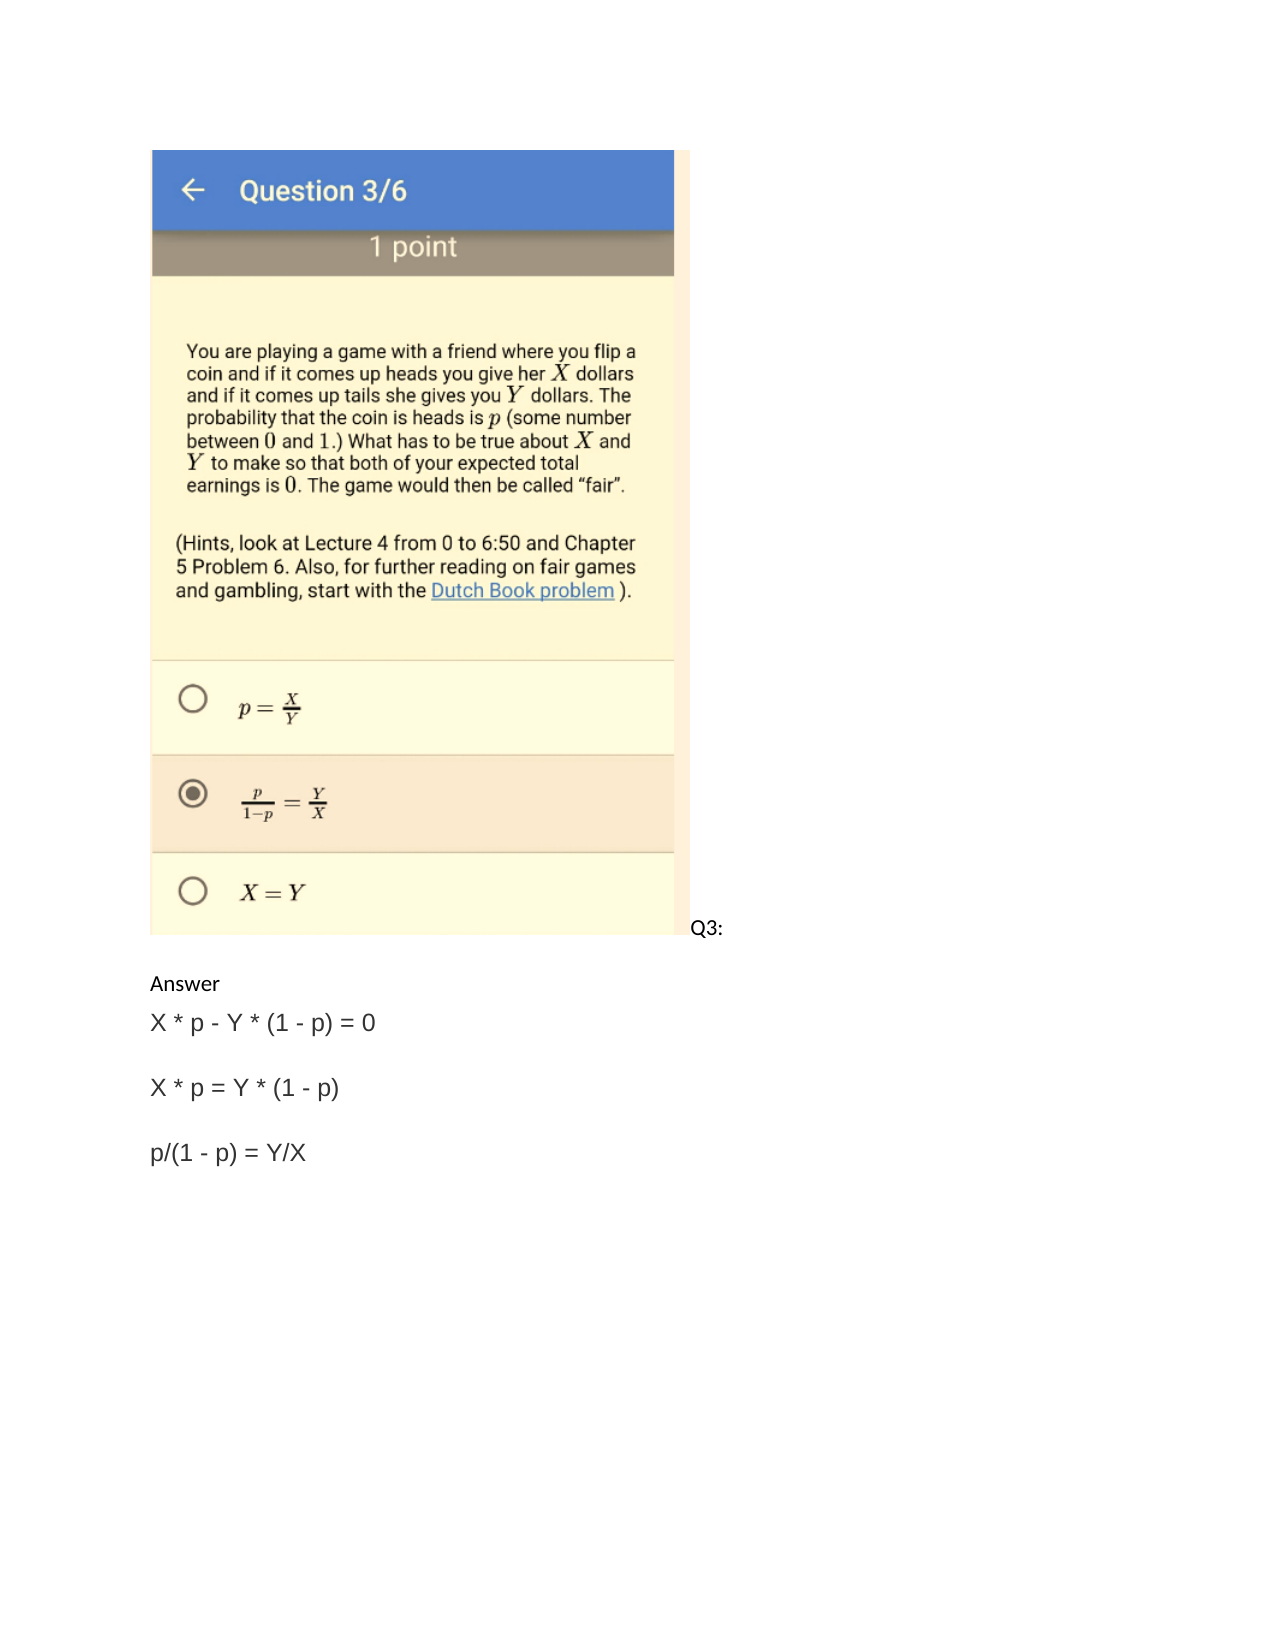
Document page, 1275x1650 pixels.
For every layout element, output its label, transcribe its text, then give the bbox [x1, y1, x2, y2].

text Answer [150, 969, 1125, 997]
text p/(1 - p) = Y/X [150, 1127, 1125, 1167]
text X * p - Y * (1 - p) = 0 [150, 997, 1125, 1037]
text X * p = Y * (1 - p) [150, 1062, 1125, 1102]
picture [150, 150, 690, 935]
